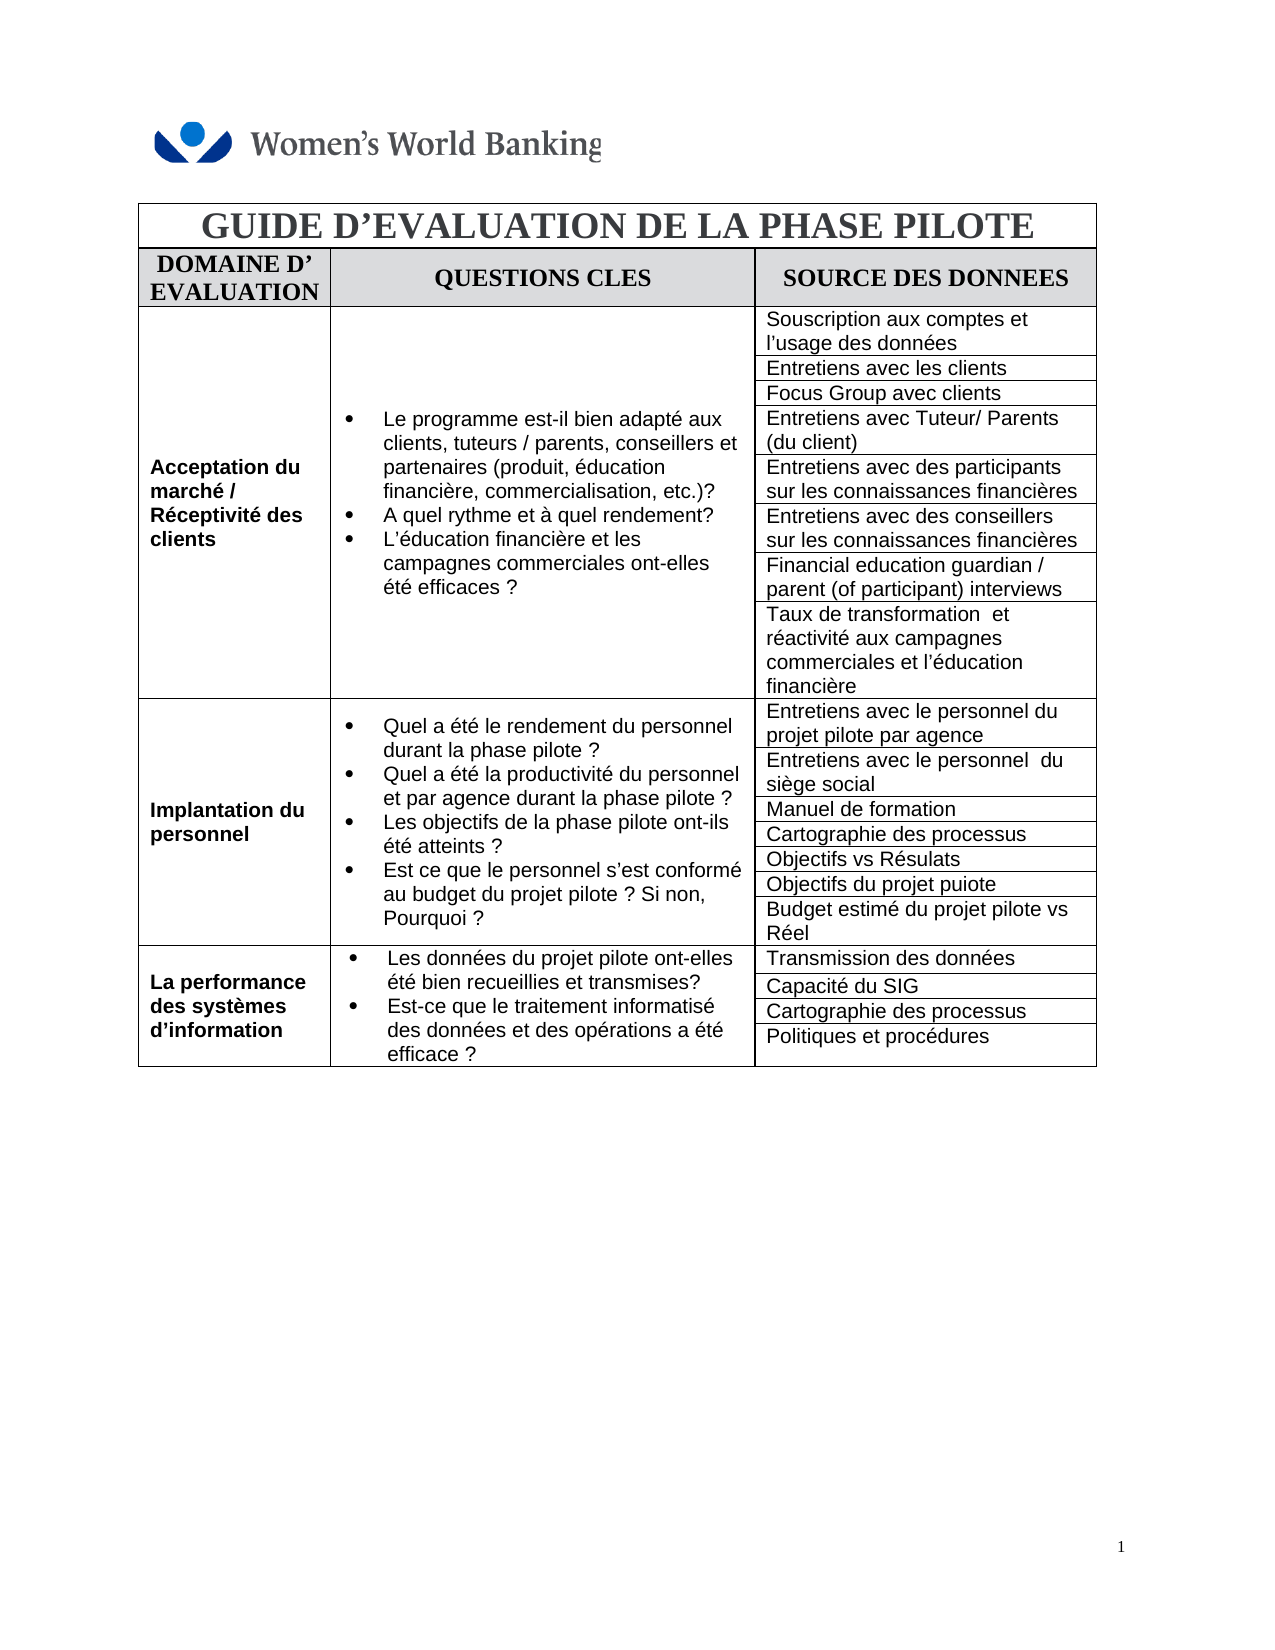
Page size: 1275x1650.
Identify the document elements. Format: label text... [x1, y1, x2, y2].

table_cell Entretiens avec des participants sur les connaissances financières [756, 455, 1096, 503]
table_cell Focus Group avec clients [756, 381, 1096, 405]
table_cell Cartographie des processus [756, 999, 1096, 1023]
table_header SOURCE DES DONNEES [756, 249, 1096, 306]
table_cell Entretiens avec des conseillers sur les connaissances financières [756, 504, 1096, 552]
table_cell Implantation du personnel [139, 699, 330, 945]
table_header GUIDE D’EVALUATION DE LA PHASE PILOTE [139, 204, 1096, 247]
table_cell Objectifs vs Résulats [756, 847, 1096, 871]
table_cell Souscription aux comptes et l’usage des données [756, 307, 1096, 355]
table_cell Taux de transformation et réactivité aux campagnes commerciales et l’éducation financière [756, 602, 1096, 698]
table_cell La performance des systèmes d’information [139, 946, 330, 1066]
table_cell Budget estimé du projet pilote vs Réel [756, 897, 1096, 945]
table_cell Manuel de formation [756, 797, 1096, 821]
table_cell Capacité du SIG [756, 974, 1096, 998]
table_cell Le programme est-il bien adapté aux clients, tuteurs / parents, conseillers et partenaires (produit, éducation financière, commercialisation, etc.)? A quel rythme et à quel rendement? L’éducation financière et les campagnes commerciales ont-elles été efficaces ? [331, 307, 754, 698]
table_header DOMAINE D’ EVALUATION [139, 249, 330, 306]
table_cell Entretiens avec Tuteur/ Parents (du client) [756, 406, 1096, 454]
table_cell Objectifs du projet puiote [756, 872, 1096, 896]
table_cell Entretiens avec le personnel du siège social [756, 748, 1096, 796]
table_cell Cartographie des processus [756, 822, 1096, 846]
table_cell Politiques et procédures [756, 1024, 1096, 1066]
table_cell Les données du projet pilote ont-elles été bien recueillies et transmises? Est-ce que le traitement informatisé des données et des opérations a été efficace ? [331, 946, 754, 1066]
table_cell Entretiens avec les clients [756, 356, 1096, 380]
table_cell Entretiens avec le personnel du projet pilote par agence [756, 699, 1096, 747]
table_cell Acceptation du marché / Réceptivité des clients [139, 307, 330, 698]
table_header QUESTIONS CLES [331, 249, 754, 306]
table_cell Quel a été le rendement du personnel durant la phase pilote ? Quel a été la productivité du personnel et par agence durant la phase pilote ? Les objectifs de la phase pilote ont-ils été atteints ? Est ce que le personnel s’est conformé au budget du projet pilote ? Si non, Pourquoi ? [331, 699, 754, 945]
picture [153, 121, 601, 163]
table_cell Financial education guardian / parent (of participant) interviews [756, 553, 1096, 601]
table_cell Transmission des données [756, 946, 1096, 973]
